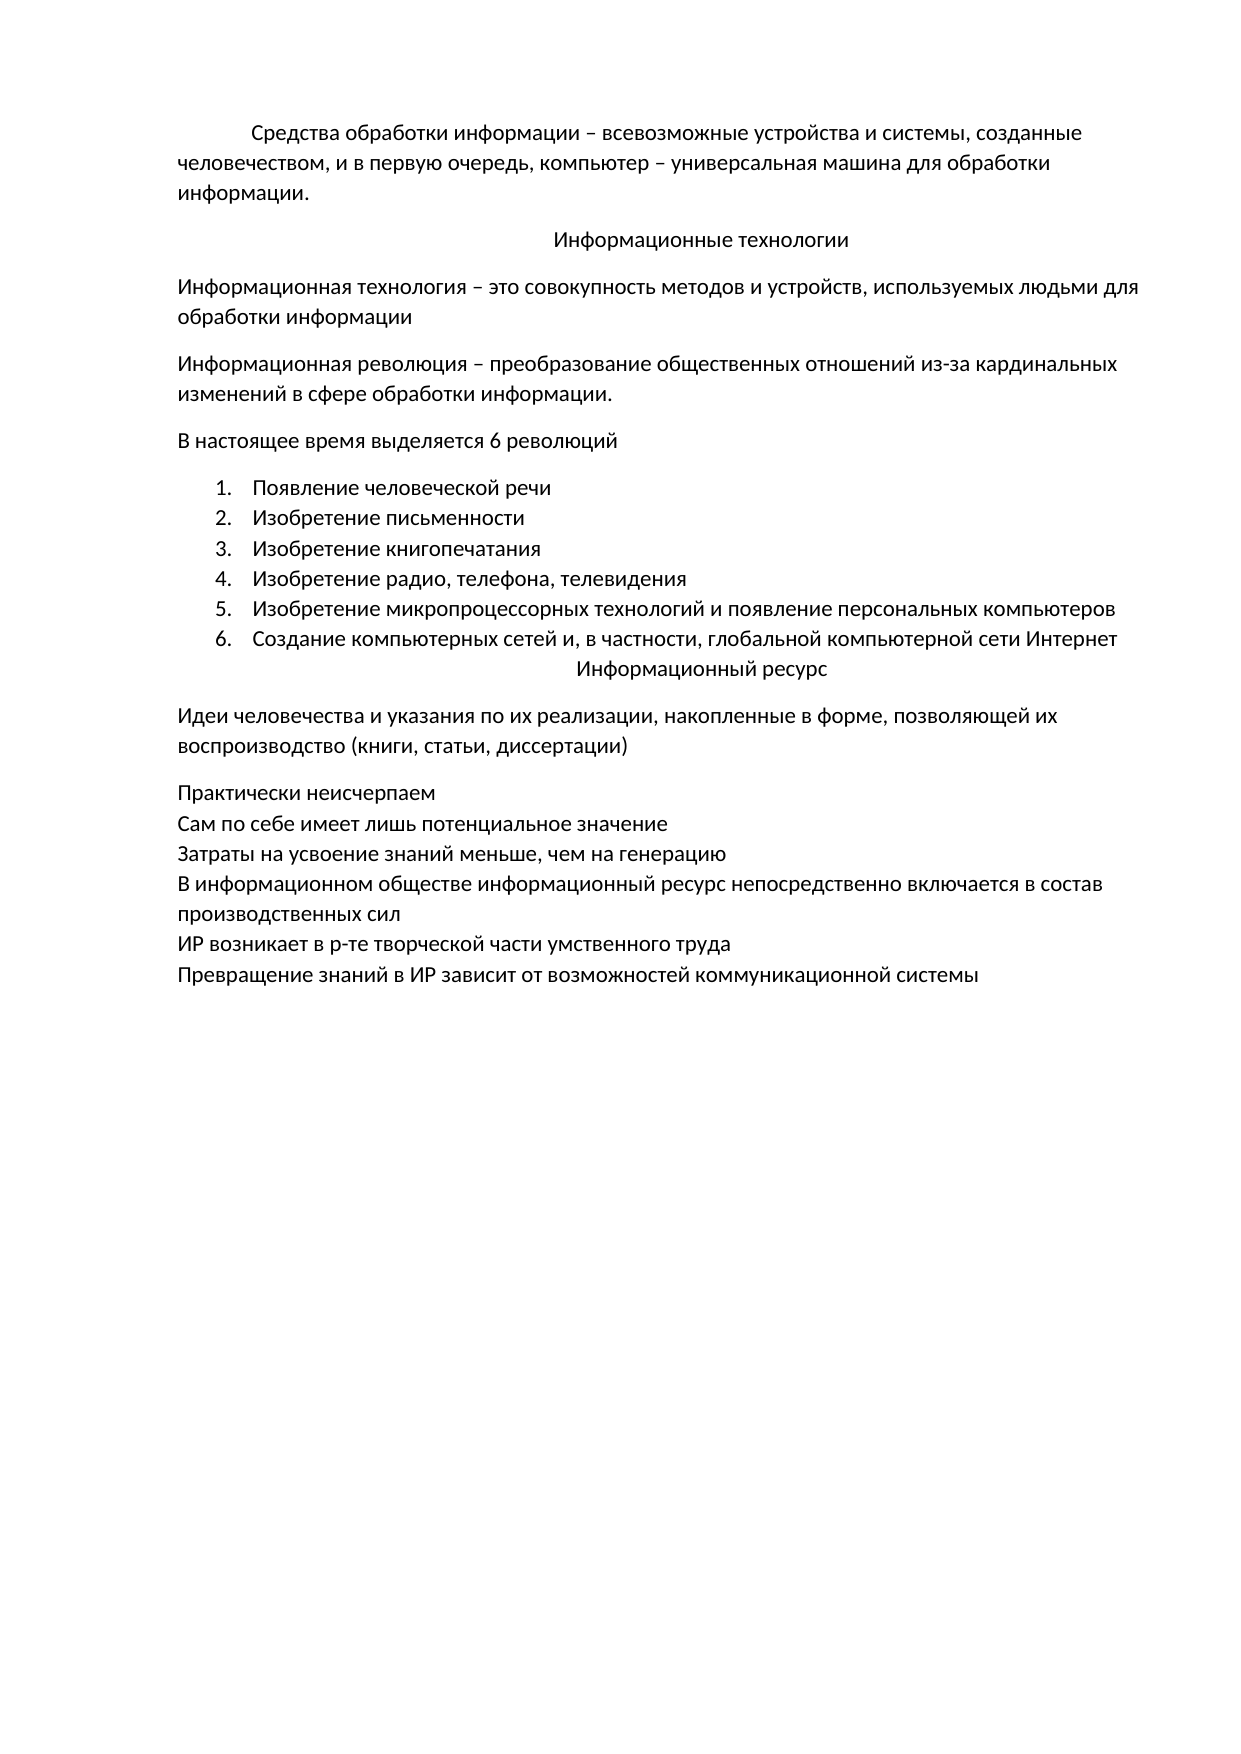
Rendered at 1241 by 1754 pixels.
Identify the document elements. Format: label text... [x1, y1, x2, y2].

list Информационный ресурс [252, 654, 1152, 683]
list Изобретение книгопечатания [215, 534, 1152, 562]
text Идеи человечества и указания по их реализации, накопленные в форме, позволяющей их воспроизводство (книги, статьи, диссертации) [177, 701, 1152, 760]
list Создание компьютерных сетей и, в частности, глобальной компьютерной сети Интернет [215, 624, 1152, 652]
list Изобретение микропроцессорных технологий и появление персональных компьютеров [215, 594, 1152, 622]
text Практически неисчерпаем Сам по себе имеет лишь потенциальное значение Затраты на усвоение знаний меньше, чем на генерацию В информационном обществе информационный ресурс непосредственно включается в состав производственных сил ИР возникает в р-те творческой части умственного труда Превращение знаний в ИР зависит от возможностей коммуникационной системы [177, 778, 1152, 988]
text Средства обработки информации – всевозможные устройства и системы, созданные человечеством, и в первую очередь, компьютер – универсальная машина для обработки информации. [177, 118, 1152, 207]
list Изобретение письменности [215, 503, 1152, 532]
text Информационная технология – это совокупность методов и устройств, используемых людьми для обработки информации [177, 272, 1152, 331]
text Информационные технологии [177, 225, 1152, 253]
list Появление человеческой речи [215, 473, 1152, 501]
text Информационная революция – преобразование общественных отношений из-за кардинальных изменений в сфере обработки информации. [177, 349, 1152, 408]
list Изобретение радио, телефона, телевидения [215, 564, 1152, 592]
text В настоящее время выделяется 6 революций [177, 426, 1152, 454]
